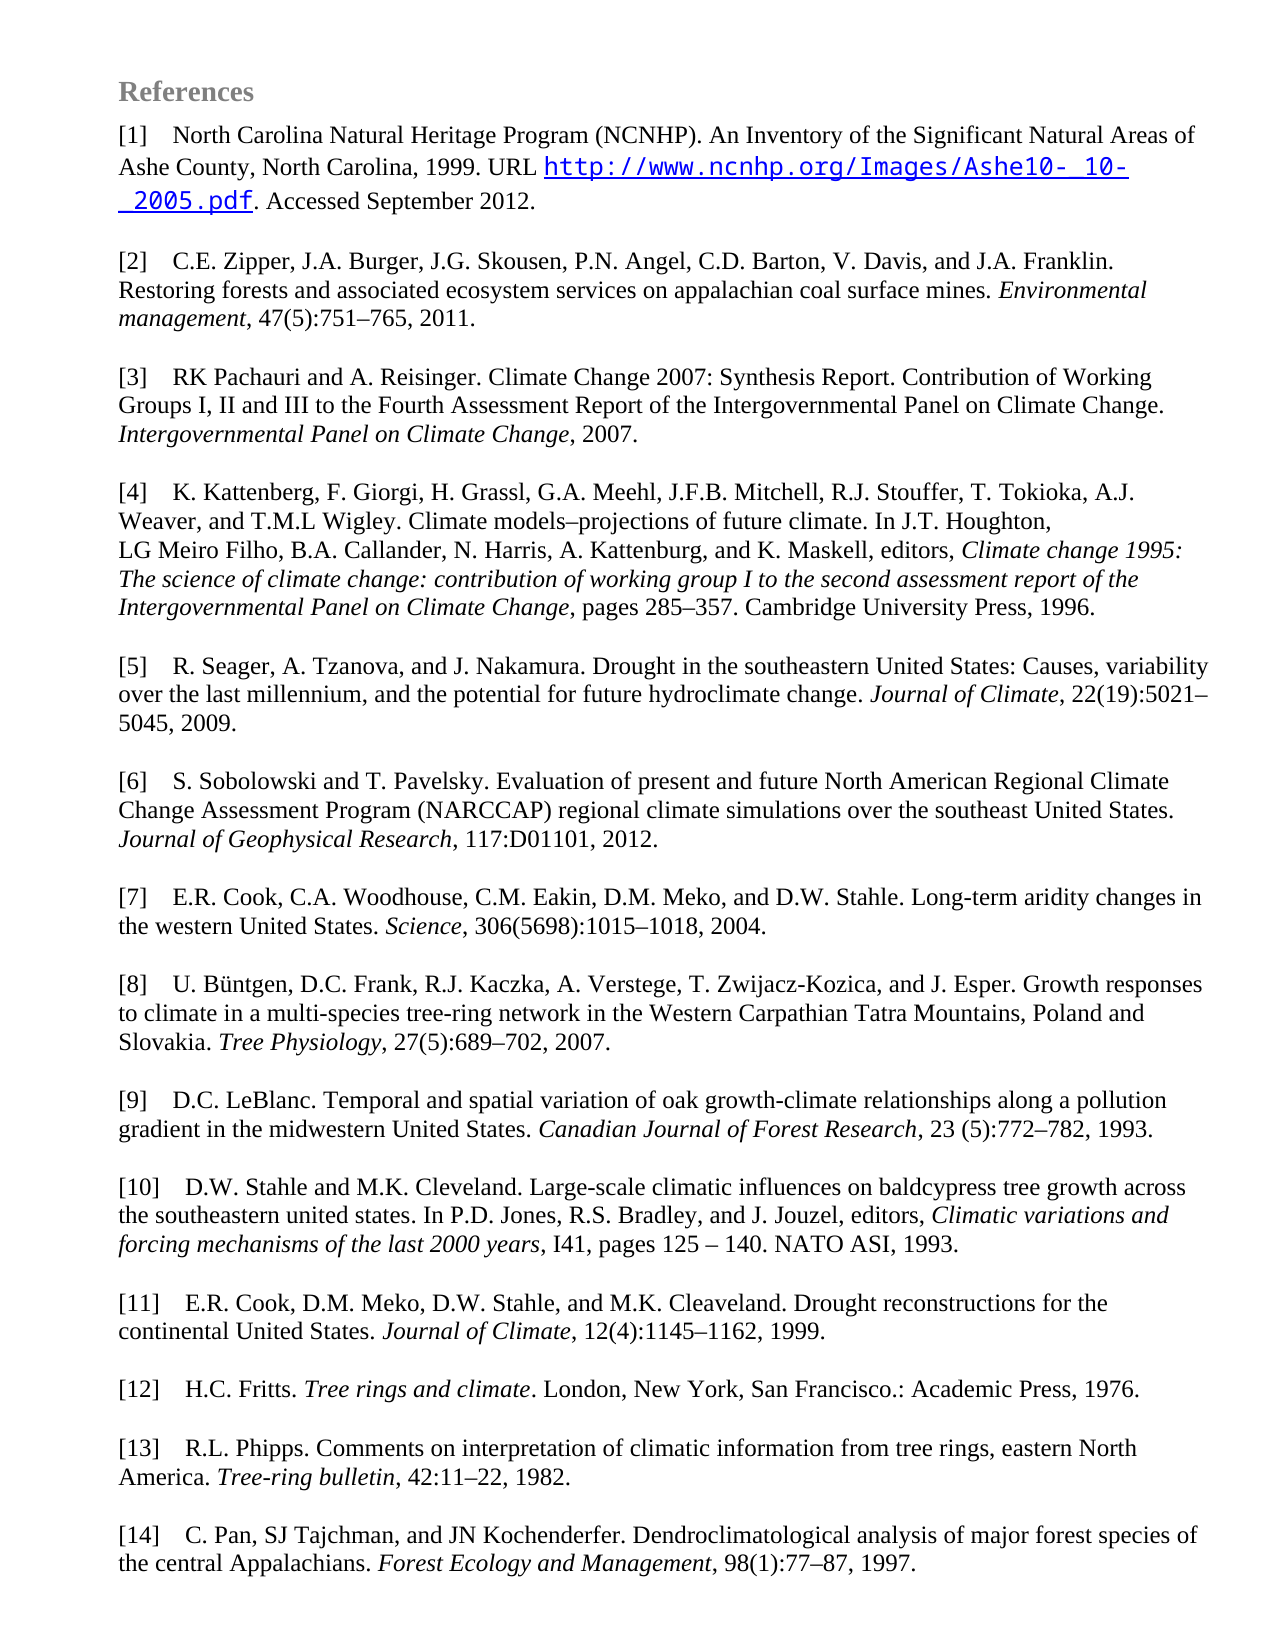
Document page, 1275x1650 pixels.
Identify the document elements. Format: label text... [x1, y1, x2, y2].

text [10] D.W. Stahle and M.K. Cleveland. Large-scale climatic influences on baldcypress tree growth across the southeastern united states. In P.D. Jones, R.S. Bradley, and J. Jouzel, editors, Climatic variations and forcing mechanisms of the last 2000 years, I41, pages 125 – 140. NATO ASI, 1993. [118, 1172, 1216, 1258]
text [12] H.C. Fritts. Tree rings and climate. London, New York, San Francisco.: Academic Press, 1976. [118, 1374, 1216, 1403]
text [3] RK Pachauri and A. Reisinger. Climate Change 2007: Synthesis Report. Contribution of Working Groups I, II and III to the Fourth Assessment Report of the Intergovernmental Panel on Climate Change. Intergovernmental Panel on Climate Change, 2007. [118, 362, 1216, 448]
text [13] R.L. Phipps. Comments on interpretation of climatic information from tree rings, eastern North America. Tree-ring bulletin, 42:11–22, 1982. [118, 1433, 1216, 1490]
text [5] R. Seager, A. Tzanova, and J. Nakamura. Drought in the southeastern United States: Causes, variability over the last millennium, and the potential for future hydroclimate change. Journal of Climate, 22(19):5021–5045, 2009. [118, 651, 1216, 737]
text [8] U. Büntgen, D.C. Frank, R.J. Kaczka, A. Verstege, T. Zwijacz-Kozica, and J. Esper. Growth responses to climate in a multi-species tree-ring network in the Western Carpathian Tatra Mountains, Poland and Slovakia. Tree Physiology, 27(5):689–702, 2007. [118, 969, 1216, 1055]
text [14] C. Pan, SJ Tajchman, and JN Kochenderfer. Dendroclimatological analysis of major forest species of the central Appalachians. Forest Ecology and Management, 98(1):77–87, 1997. [118, 1520, 1216, 1577]
text [4] K. Kattenberg, F. Giorgi, H. Grassl, G.A. Meehl, J.F.B. Mitchell, R.J. Stouffer, T. Tokioka, A.J. Weaver, and T.M.L Wigley. Climate models–projections of future climate. In J.T. Houghton, LG Meiro Filho, B.A. Callander, N. Harris, A. Kattenburg, and K. Maskell, editors, Climate change 1995: The science of climate change: contribution of working group I to the second assessment report of the Intergovernmental Panel on Climate Change, pages 285–357. Cambridge University Press, 1996. [118, 477, 1216, 621]
text [7] E.R. Cook, C.A. Woodhouse, C.M. Eakin, D.M. Meko, and D.W. Stahle. Long-term aridity changes in the western United States. Science, 306(5698):1015–1018, 2004. [118, 882, 1216, 940]
text [11] E.R. Cook, D.M. Meko, D.W. Stahle, and M.K. Cleaveland. Drought reconstructions for the continental United States. Journal of Climate, 12(4):1145–1162, 1999. [118, 1288, 1216, 1345]
text [1] North Carolina Natural Heritage Program (NCNHP). An Inventory of the Significant Natural Areas of Ashe County, North Carolina, 1999. URL http://www.ncnhp.org/Images/Ashe10-_10-_2005.pdf. Accessed September 2012. [118, 120, 1216, 217]
text [9] D.C. LeBlanc. Temporal and spatial variation of oak growth-climate relationships along a pollution gradient in the midwestern United States. Canadian Journal of Forest Research, 23 (5):772–782, 1993. [118, 1085, 1216, 1142]
text [6] S. Sobolowski and T. Pavelsky. Evaluation of present and future North American Regional Climate Change Assessment Program (NARCCAP) regional climate simulations over the southeast United States. Journal of Geophysical Research, 117:D01101, 2012. [118, 766, 1216, 853]
subtitle References [118, 74, 1216, 107]
text [2] C.E. Zipper, J.A. Burger, J.G. Skousen, P.N. Angel, C.D. Barton, V. Davis, and J.A. Franklin. Restoring forests and associated ecosystem services on appalachian coal surface mines. Environmental management, 47(5):751–765, 2011. [118, 246, 1216, 332]
